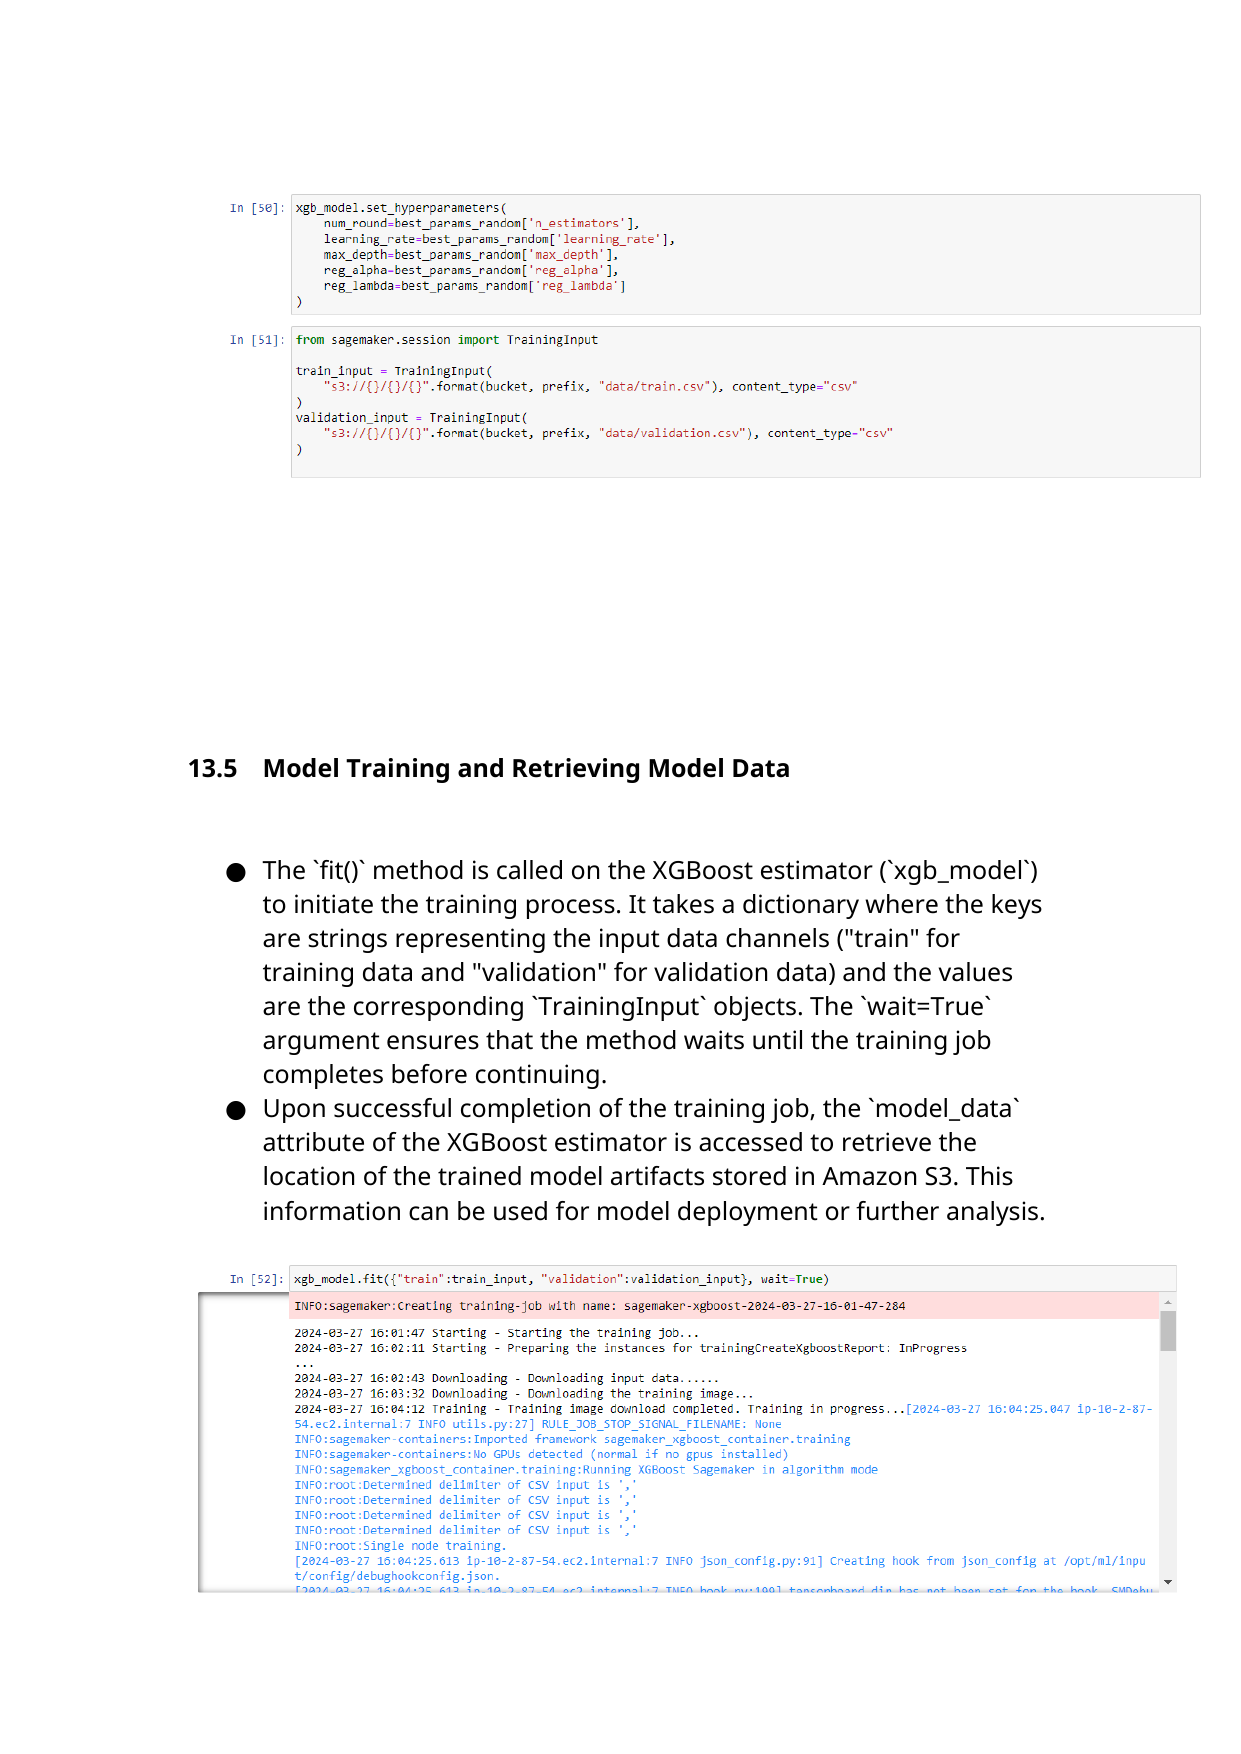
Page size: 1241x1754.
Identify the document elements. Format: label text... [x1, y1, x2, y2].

picture [187, 184, 1205, 478]
list Upon successful completion of the training job, the `model_data` attribute of the XGBoost estimator is accessed to retrieve the location of the trained model artifacts stored in Amazon S3. This information can be used for model deployment or further analysis. [225, 1091, 1053, 1227]
list Model Training and Retrieving Model Data [187, 750, 1053, 784]
picture [187, 1261, 1185, 1593]
list The `fit()` method is called on the XGBoost estimator (`xgb_model`) to initiate the training process. It takes a dictionary where the keys are strings representing the input data channels ("train" for training data and "validation" for validation data) and the values are the corresponding `TrainingInput` objects. The `wait=True` argument ensures that the method waits until the training job completes before continuing. [225, 852, 1053, 1091]
